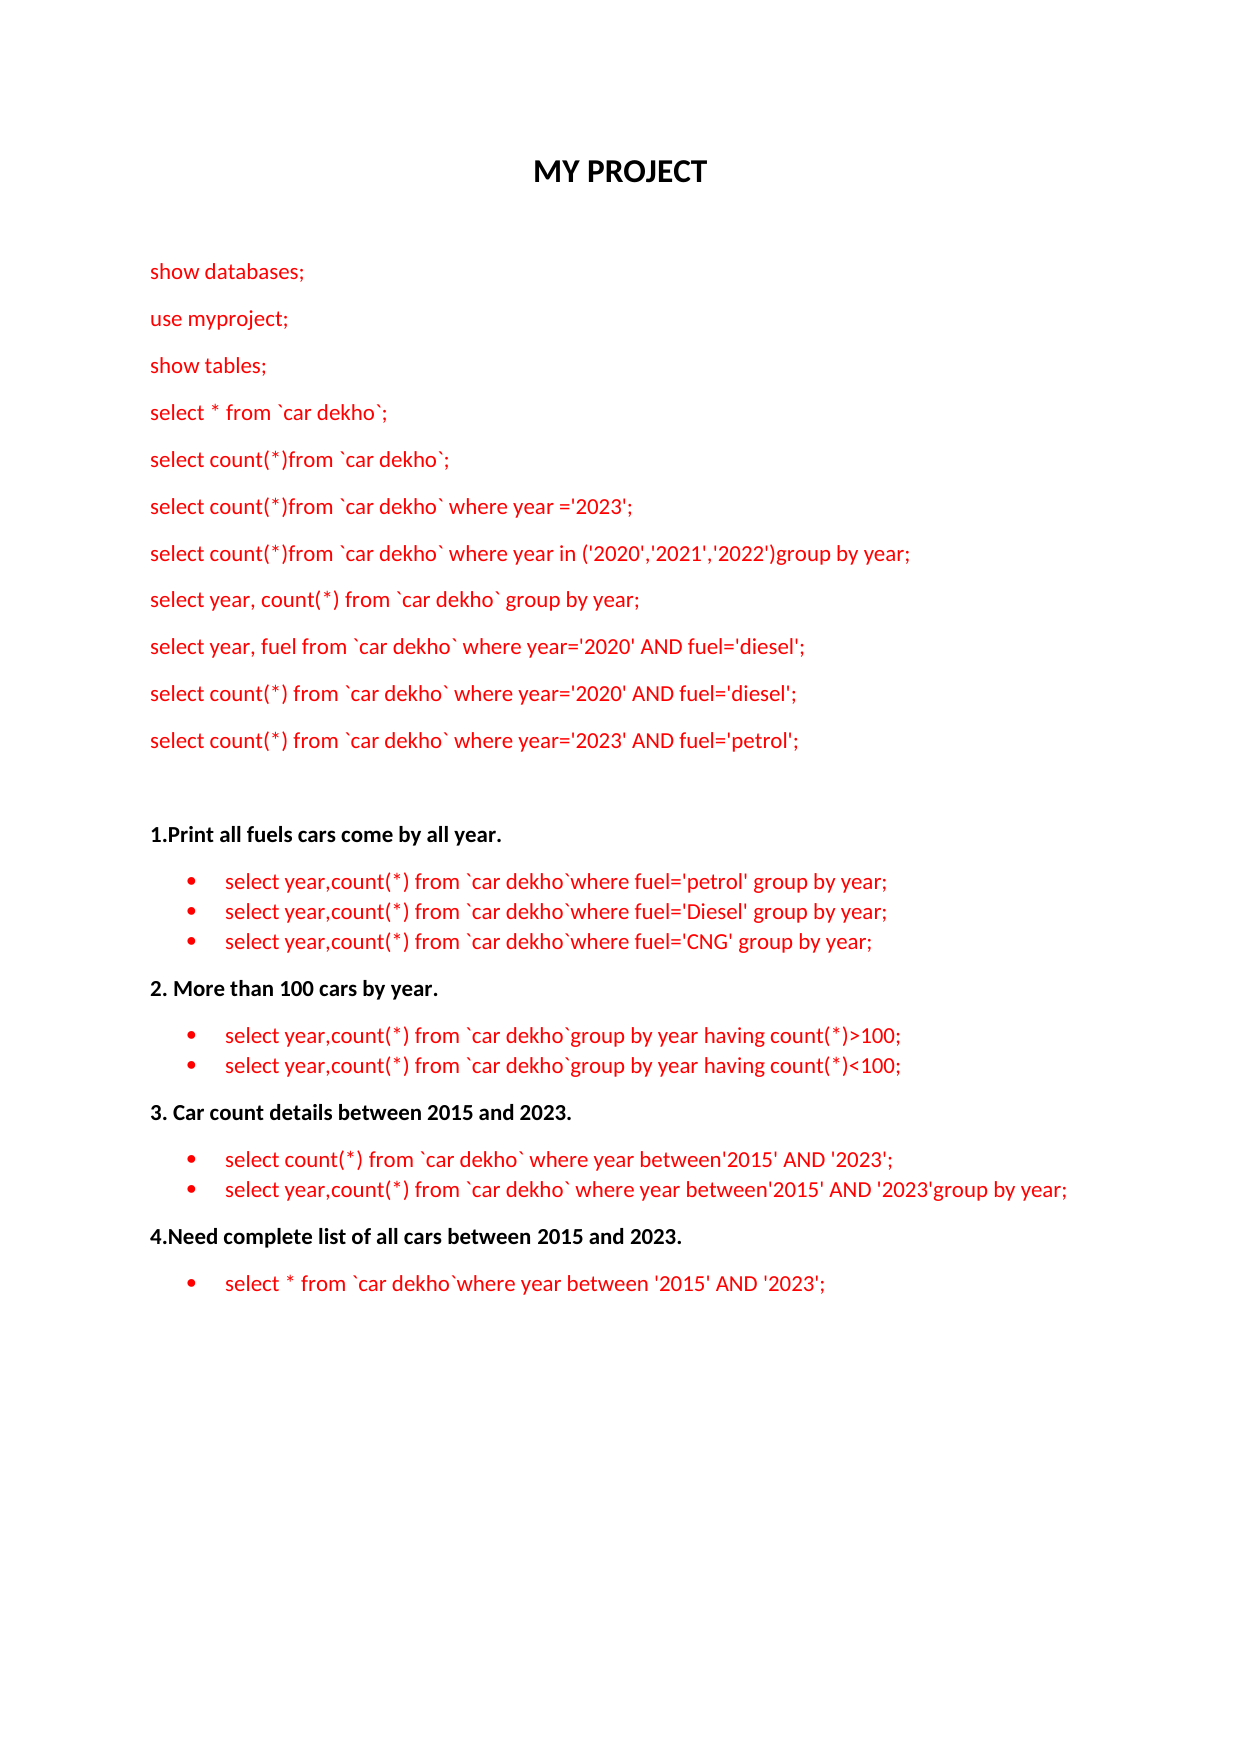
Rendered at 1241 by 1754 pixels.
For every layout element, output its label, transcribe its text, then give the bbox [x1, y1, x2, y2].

list select year,count(*) from `car dekho`group by year having count(*)<100; [187, 1051, 1090, 1079]
text show tables; [150, 351, 1090, 379]
text select year, count(*) from `car dekho` group by year; [150, 586, 1090, 614]
text select year, fuel from `car dekho` where year='2020' AND fuel='diesel'; [150, 632, 1090, 661]
list select year,count(*) from `car dekho`where fuel='CNG' group by year; [187, 927, 1090, 955]
list select year,count(*) from `car dekho`group by year having count(*)>100; [187, 1021, 1090, 1049]
text 3. Car count details between 2015 and 2023. [150, 1098, 1090, 1126]
text select * from `car dekho`; [150, 398, 1090, 426]
text 4.Need complete list of all cars between 2015 and 2023. [150, 1222, 1090, 1250]
text 1.Print all fuels cars come by all year. [150, 820, 1090, 848]
text select count(*)from `car dekho` where year ='2023'; [150, 492, 1090, 520]
text select count(*) from `car dekho` where year='2023' AND fuel='petrol'; [150, 726, 1090, 754]
list select year,count(*) from `car dekho` where year between'2015' AND '2023'group by year; [187, 1175, 1090, 1203]
text MY PROJECT [150, 150, 1090, 191]
text use myproject; [150, 304, 1090, 332]
text select count(*) from `car dekho` where year='2020' AND fuel='diesel'; [150, 679, 1090, 707]
list select * from `car dekho`where year between '2015' AND '2023'; [187, 1269, 1090, 1297]
text show databases; [150, 257, 1090, 286]
text select count(*)from `car dekho`; [150, 445, 1090, 473]
list select year,count(*) from `car dekho`where fuel='petrol' group by year; [187, 867, 1090, 895]
text 2. More than 100 cars by year. [150, 974, 1090, 1002]
list select count(*) from `car dekho` where year between'2015' AND '2023'; [187, 1145, 1090, 1173]
text select count(*)from `car dekho` where year in ('2020','2021','2022')group by year; [150, 539, 1090, 567]
list select year,count(*) from `car dekho`where fuel='Diesel' group by year; [187, 897, 1090, 925]
